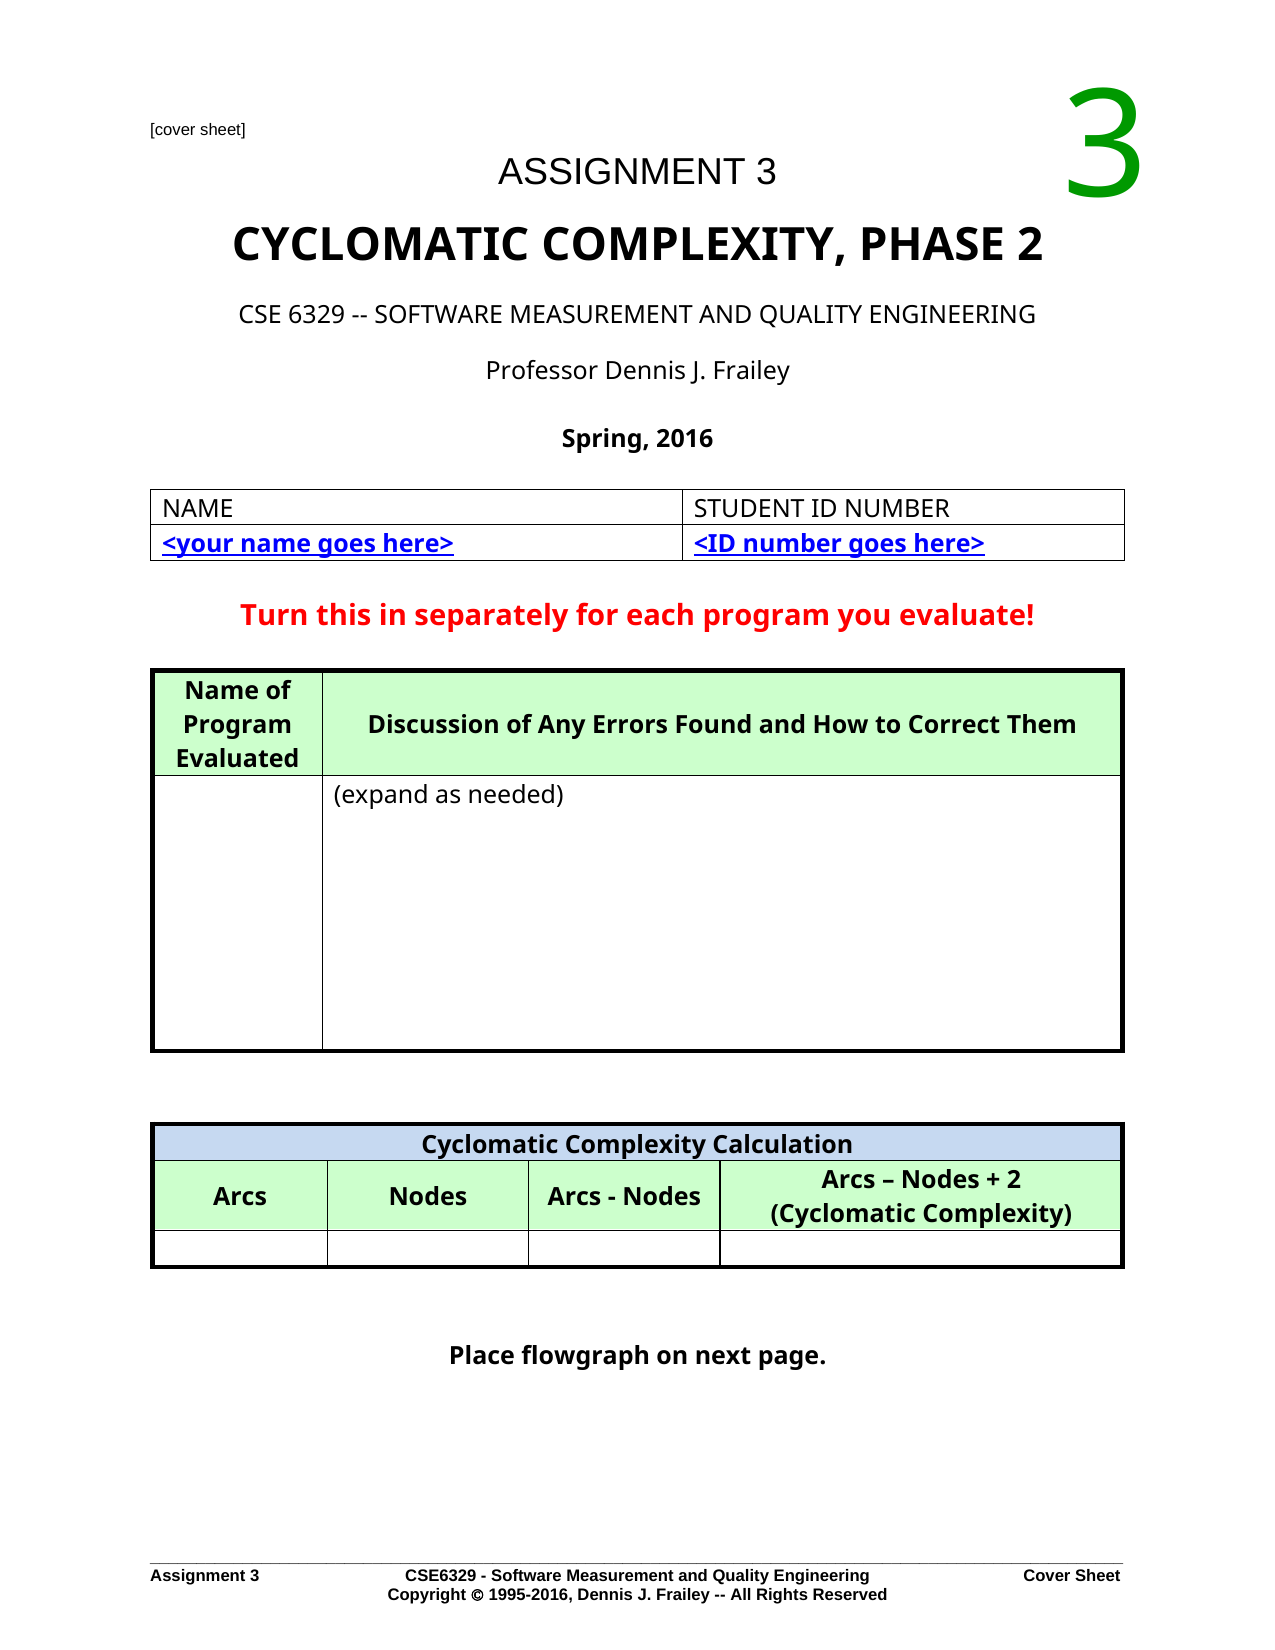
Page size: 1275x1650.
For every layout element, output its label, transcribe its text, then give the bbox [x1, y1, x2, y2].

text Spring, 2016 [150, 421, 1125, 455]
table_cell [328, 1231, 528, 1264]
table_header Name of Program Evaluated [155, 673, 322, 775]
table_cell Nodes [328, 1161, 528, 1229]
table_cell <ID number goes here> [683, 525, 1124, 559]
table_header Discussion of Any Errors Found and How to Correct Them [323, 673, 1120, 775]
table_cell [721, 1231, 1120, 1264]
table_cell Arcs – Nodes + 2 (Cyclomatic Complexity) [721, 1161, 1120, 1229]
table_cell Arcs [155, 1161, 327, 1229]
text CSE 6329 -- SOFTWARE MEASUREMENT AND QUALITY ENGINEERING [150, 296, 1125, 330]
table_header NAME [151, 490, 682, 524]
table_header STUDENT ID NUMBER [683, 490, 1124, 524]
text Place flowgraph on next page. [150, 1337, 1125, 1371]
text Turn this in separately for each program you evaluate! [150, 594, 1125, 634]
table_cell Arcs - Nodes [529, 1161, 719, 1229]
table_header Cyclomatic Complexity Calculation [155, 1126, 1120, 1160]
table_cell (expand as needed) [323, 776, 1120, 1049]
text Professor Dennis J. Frailey [150, 353, 1125, 387]
table_cell [155, 1231, 327, 1264]
text CYCLOMATIC COMPLEXITY, PHASE 2 [150, 211, 1125, 273]
table_cell <your name goes here> [151, 525, 682, 559]
table_cell [529, 1231, 719, 1264]
text ASSIGNMENT 3 [150, 149, 1040, 192]
table_cell [155, 776, 322, 1049]
